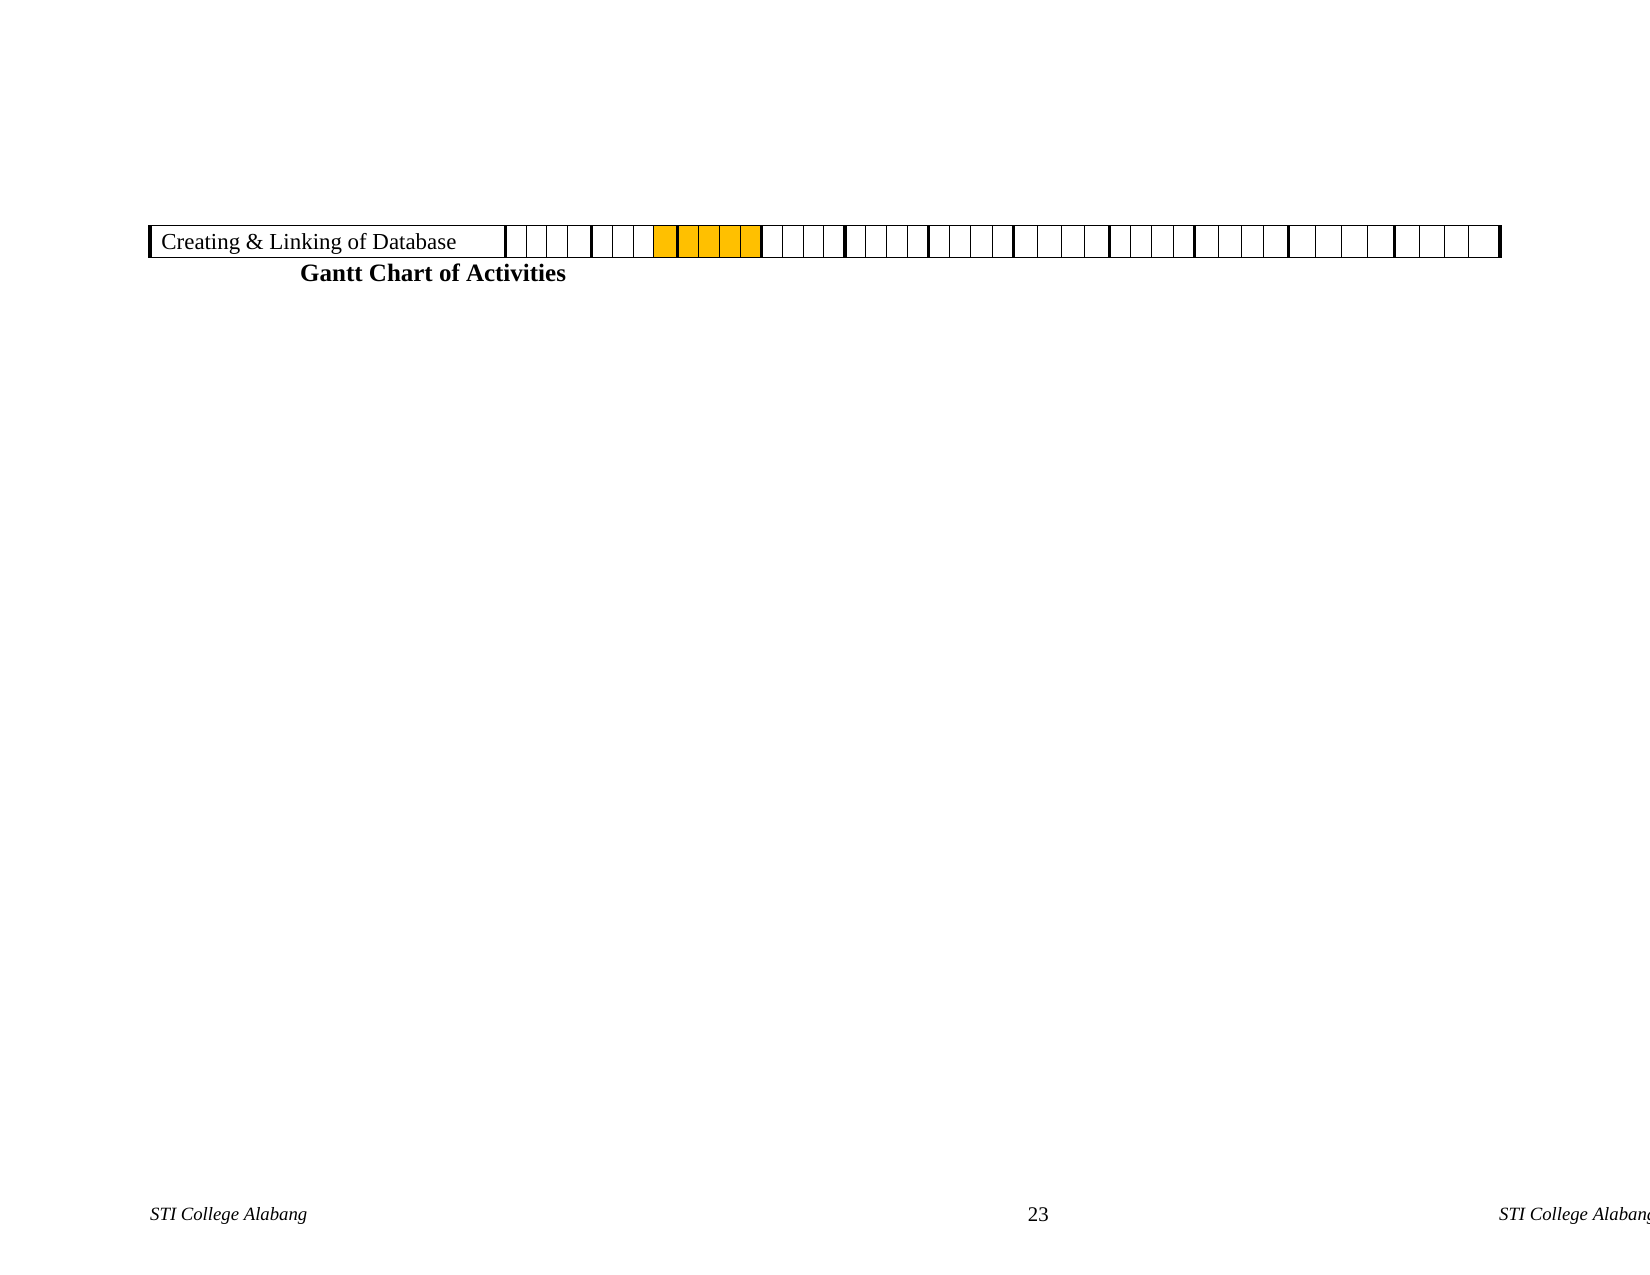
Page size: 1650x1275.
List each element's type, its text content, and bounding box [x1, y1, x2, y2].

table_cell [1062, 226, 1084, 257]
table_cell [679, 226, 698, 257]
table_cell [950, 226, 970, 257]
table_cell [1445, 226, 1468, 257]
table_cell [887, 226, 907, 257]
table_cell [1174, 226, 1193, 257]
table_cell [1015, 226, 1037, 257]
table_cell [783, 226, 803, 257]
table_cell [1085, 226, 1108, 257]
table_cell [804, 226, 823, 257]
table_cell [847, 226, 865, 257]
table_cell [993, 226, 1012, 257]
table_cell [824, 226, 843, 257]
table_cell [547, 226, 567, 257]
table_cell [507, 226, 526, 257]
table_cell [1316, 226, 1341, 257]
table_cell [763, 226, 782, 257]
table_cell [613, 226, 633, 257]
table_cell [971, 226, 992, 257]
table_cell [1396, 226, 1419, 257]
table_cell [593, 226, 612, 257]
table_cell [1242, 226, 1263, 257]
table_cell [866, 226, 886, 257]
table_cell [634, 226, 653, 257]
table_cell [1368, 226, 1393, 257]
table_cell [908, 226, 927, 257]
table_cell [741, 226, 760, 257]
table_cell [1264, 226, 1287, 257]
text Gantt Chart of Activities [300, 258, 1500, 287]
table_cell [527, 226, 546, 257]
table_cell [1038, 226, 1061, 257]
table_cell [930, 226, 949, 257]
table_cell [654, 226, 676, 257]
table_cell [699, 226, 719, 257]
table_cell Creating & Linking of Database [152, 226, 504, 257]
table_cell [1342, 226, 1367, 257]
table_cell [1131, 226, 1151, 257]
table_cell [1469, 226, 1498, 257]
table_cell [1152, 226, 1173, 257]
table_cell [1420, 226, 1444, 257]
table_cell [1111, 226, 1130, 257]
table_cell [720, 226, 740, 257]
table_cell [1290, 226, 1315, 257]
table_cell [1219, 226, 1241, 257]
table_cell [568, 226, 590, 257]
table_cell [1196, 226, 1218, 257]
